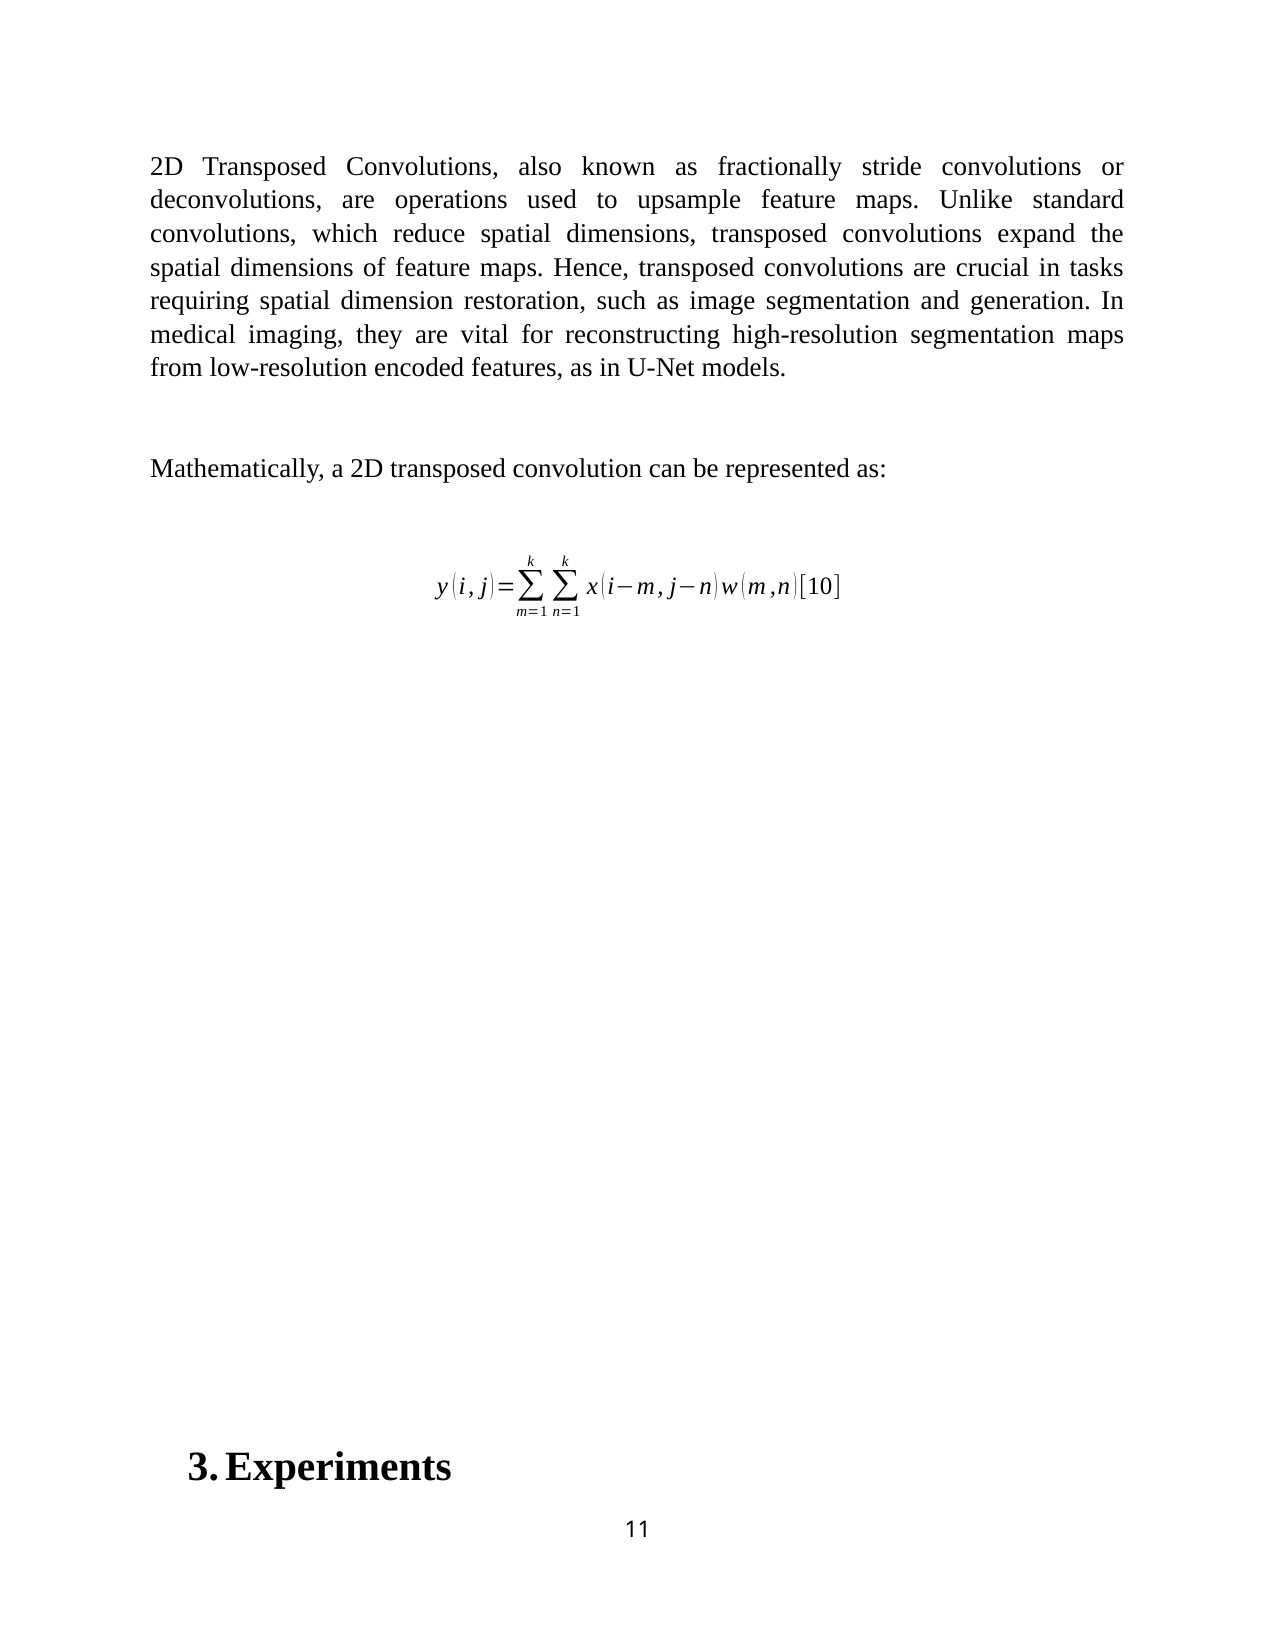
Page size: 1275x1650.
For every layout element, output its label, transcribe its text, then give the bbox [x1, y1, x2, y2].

text Mathematically, a 2D transposed convolution can be represented as: [150, 452, 1125, 483]
text 2D Transposed Convolutions, also known as fractionally stride convolutions or deconvolutions, are operations used to upsample feature maps. Unlike standard convolutions, which reduce spatial dimensions, transposed convolutions expand the spatial dimensions of feature maps. Hence, transposed convolutions are crucial in tasks requiring spatial dimension restoration, such as image segmentation and generation. In medical imaging, they are vital for reconstructing high-resolution segmentation maps from low-resolution encoded features, as in U-Net models. [150, 150, 1125, 382]
list Experiments [187, 1442, 1125, 1490]
